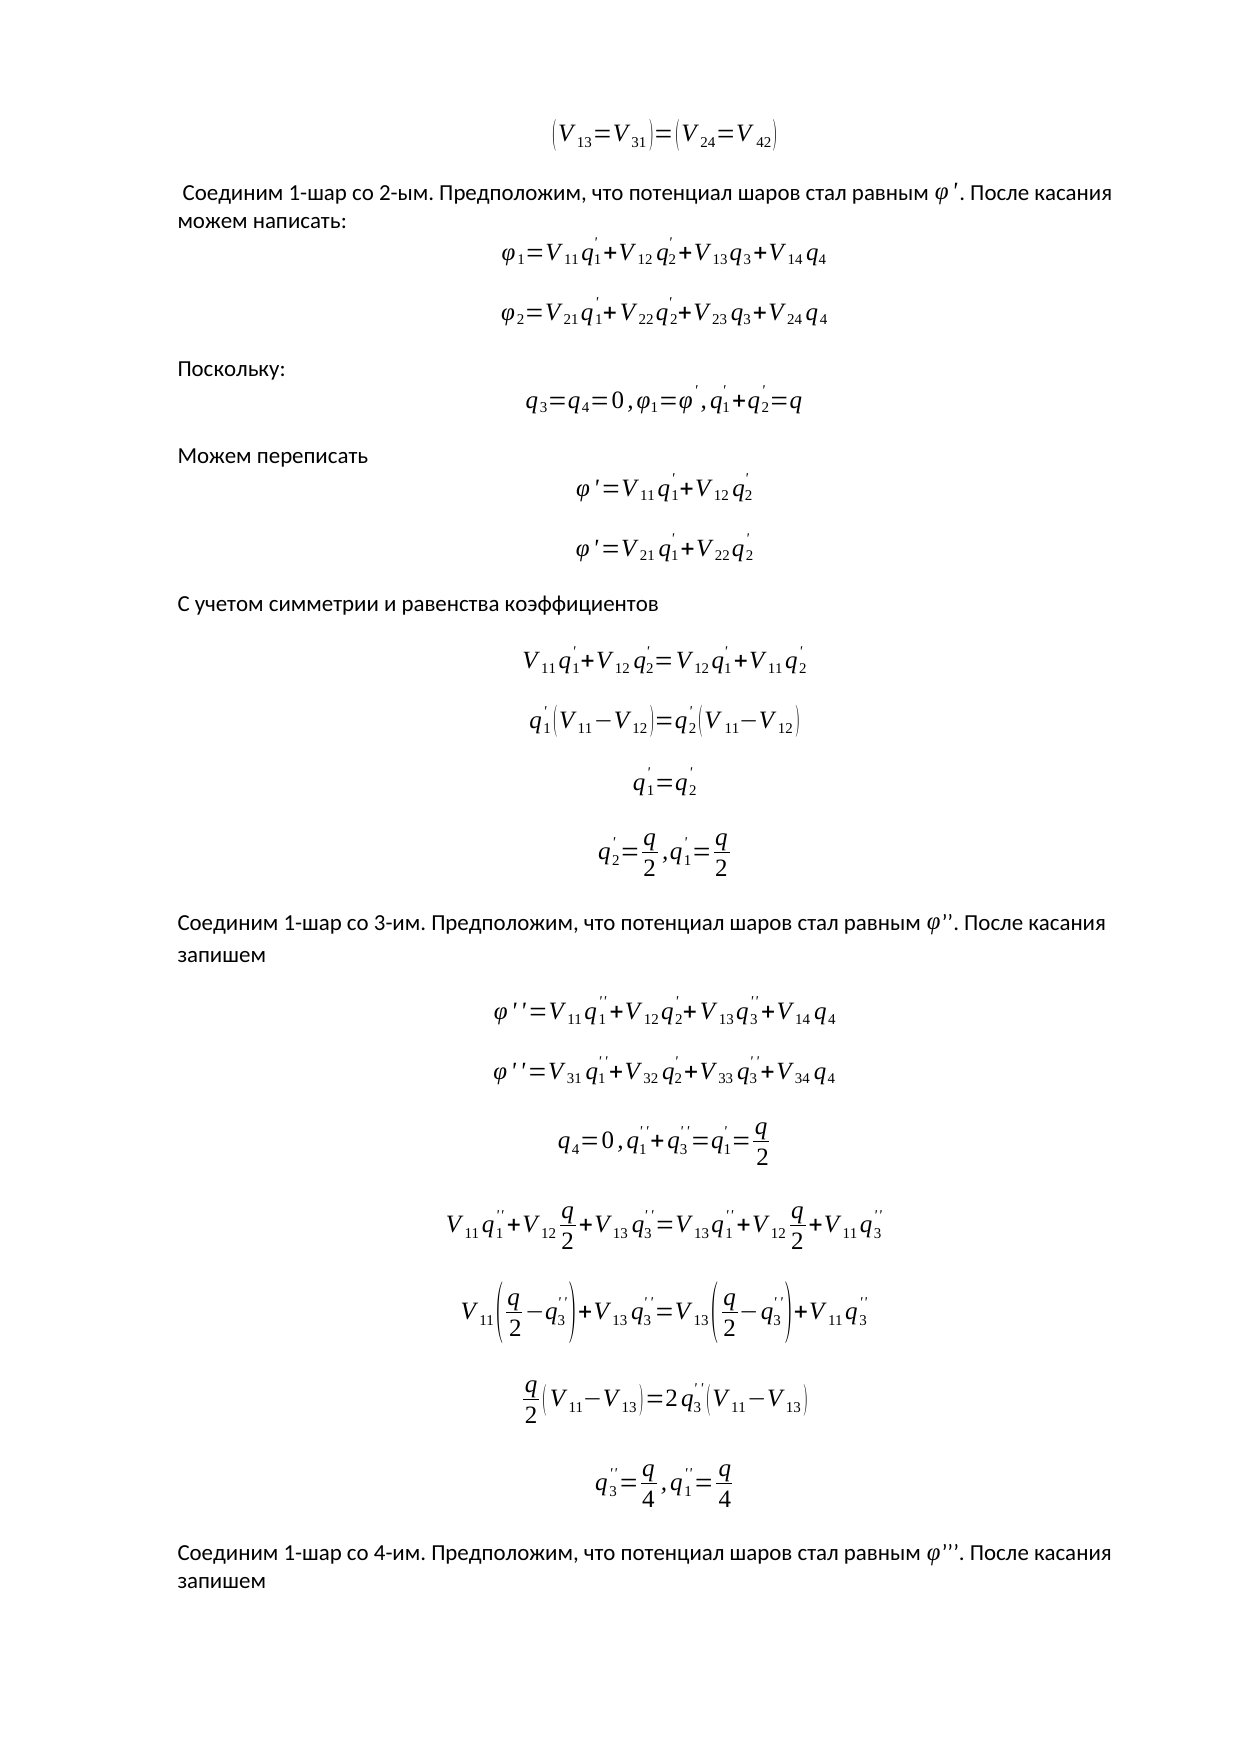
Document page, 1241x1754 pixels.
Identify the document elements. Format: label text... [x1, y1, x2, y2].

text Поскольку: [177, 354, 1152, 382]
text Соединим 1-шар со 2-ым. Предположим, что потенциал шаров стал равным . После касания можем написать: [177, 178, 1152, 234]
text Соединим 1-шар со 4-им. Предположим, что потенциал шаров стал равным ’’’. После касания запишем [177, 1538, 1152, 1594]
text Можем переписать [177, 442, 1152, 469]
text С учетом симметрии и равенства коэффициентов [177, 589, 1152, 617]
text Соединим 1-шар со 3-им. Предположим, что потенциал шаров стал равным ’’. После касания запишем [177, 908, 1152, 968]
